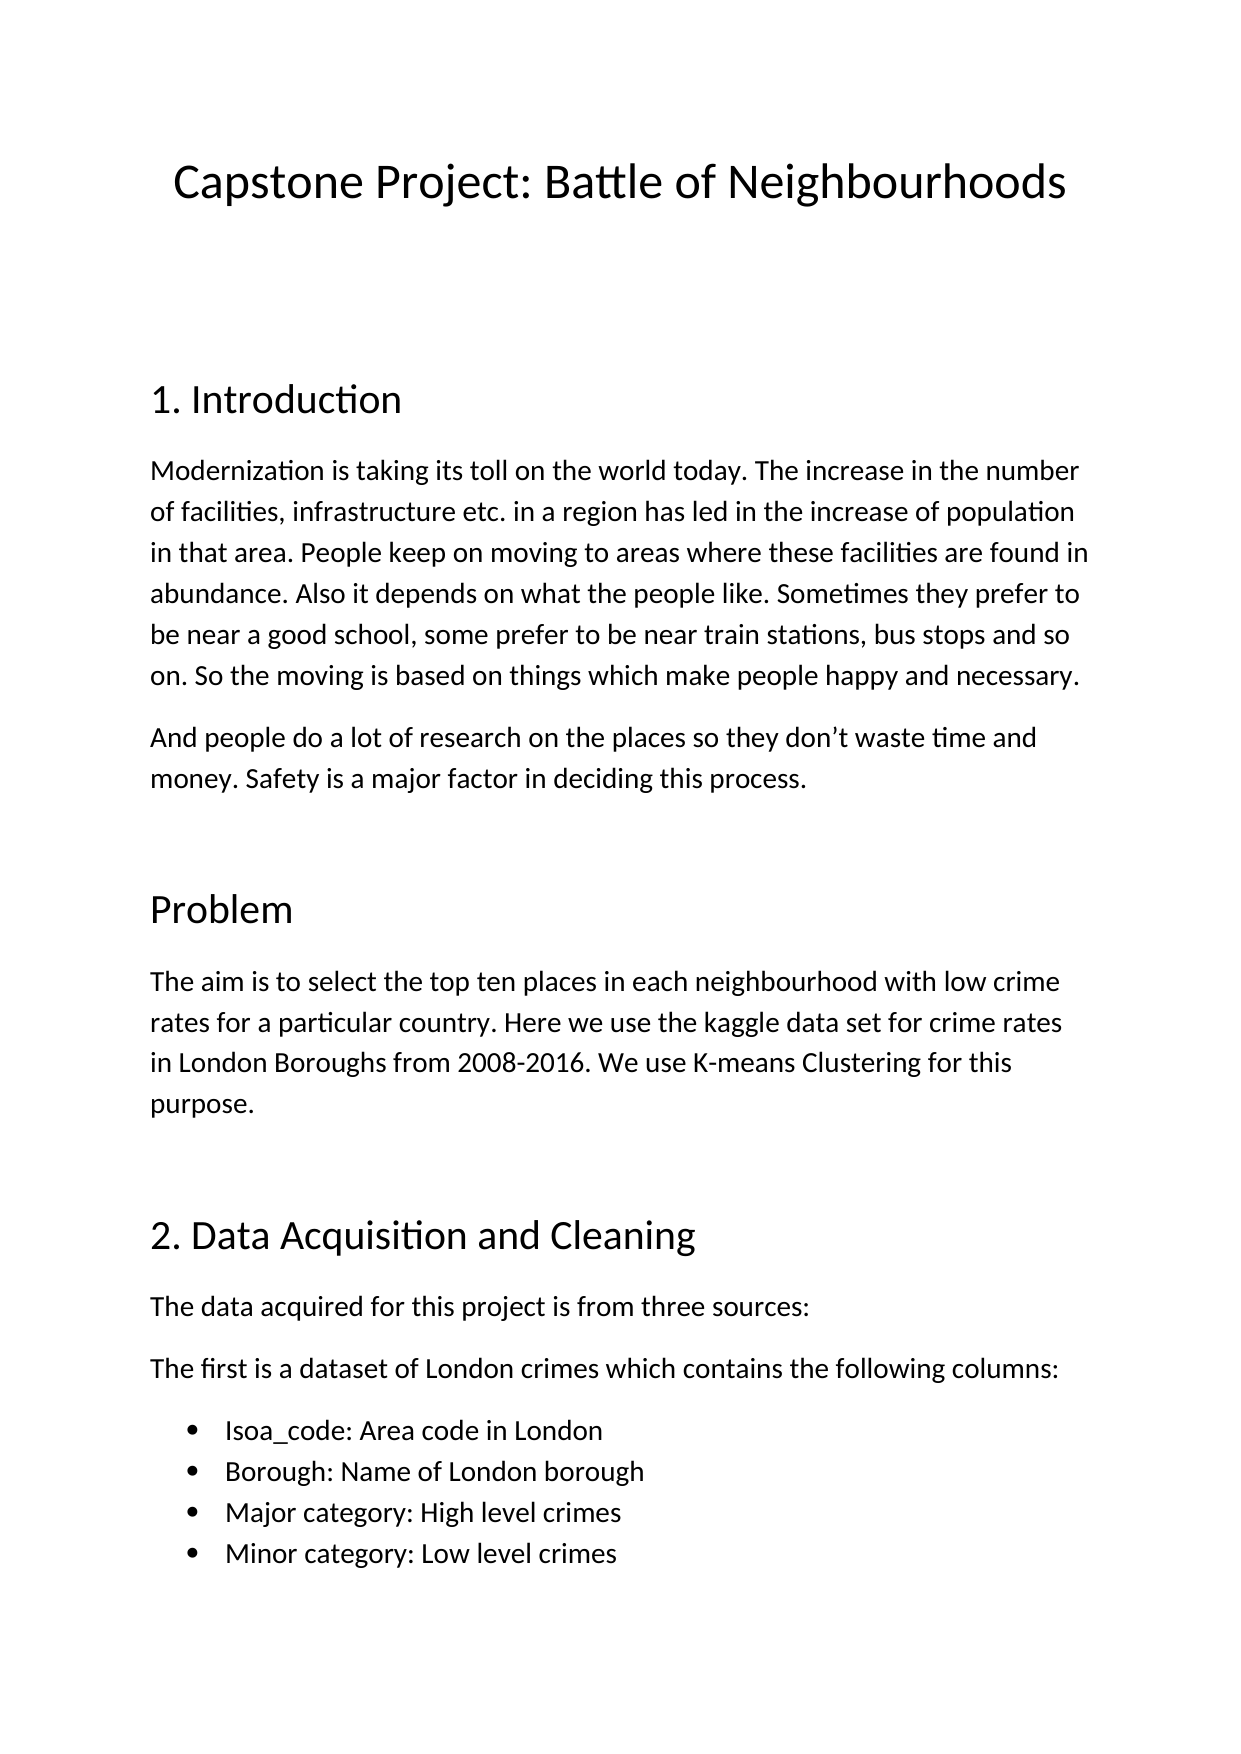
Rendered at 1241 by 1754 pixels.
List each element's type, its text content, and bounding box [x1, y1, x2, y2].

list Minor category: Low level crimes [187, 1535, 1090, 1570]
list Borough: Name of London borough [187, 1453, 1090, 1488]
list Major category: High level crimes [187, 1494, 1090, 1529]
list Isoa_code: Area code in London [187, 1412, 1090, 1447]
text 2. Data Acquisition and Cleaning [150, 1209, 1090, 1260]
text The aim is to select the top ten places in each neighbourhood with low crime rates for a particular country. Here we use the kaggle data set for crime rates in London Boroughs from 2008-2016. We use K-means Clustering for this purpose. [150, 963, 1090, 1121]
text The data acquired for this project is from three sources: [150, 1288, 1090, 1324]
text Modernization is taking its toll on the world today. The increase in the number of facilities, infrastructure etc. in a region has led in the increase of population in that area. People keep on moving to areas where these facilities are found in abundance. Also it depends on what the people like. Sometimes they prefer to be near a good school, some prefer to be near train stations, bus stops and so on. So the moving is based on things which make people happy and necessary. [150, 452, 1090, 693]
text 1. Introduction [150, 373, 1090, 424]
text And people do a lot of research on the places so they don’t waste time and money. Safety is a major factor in deciding this process. [150, 719, 1090, 796]
text Problem [150, 883, 1090, 934]
text Capstone Project: Battle of Neighbourhoods [150, 150, 1090, 211]
text The first is a dataset of London crimes which contains the following columns: [150, 1350, 1090, 1386]
